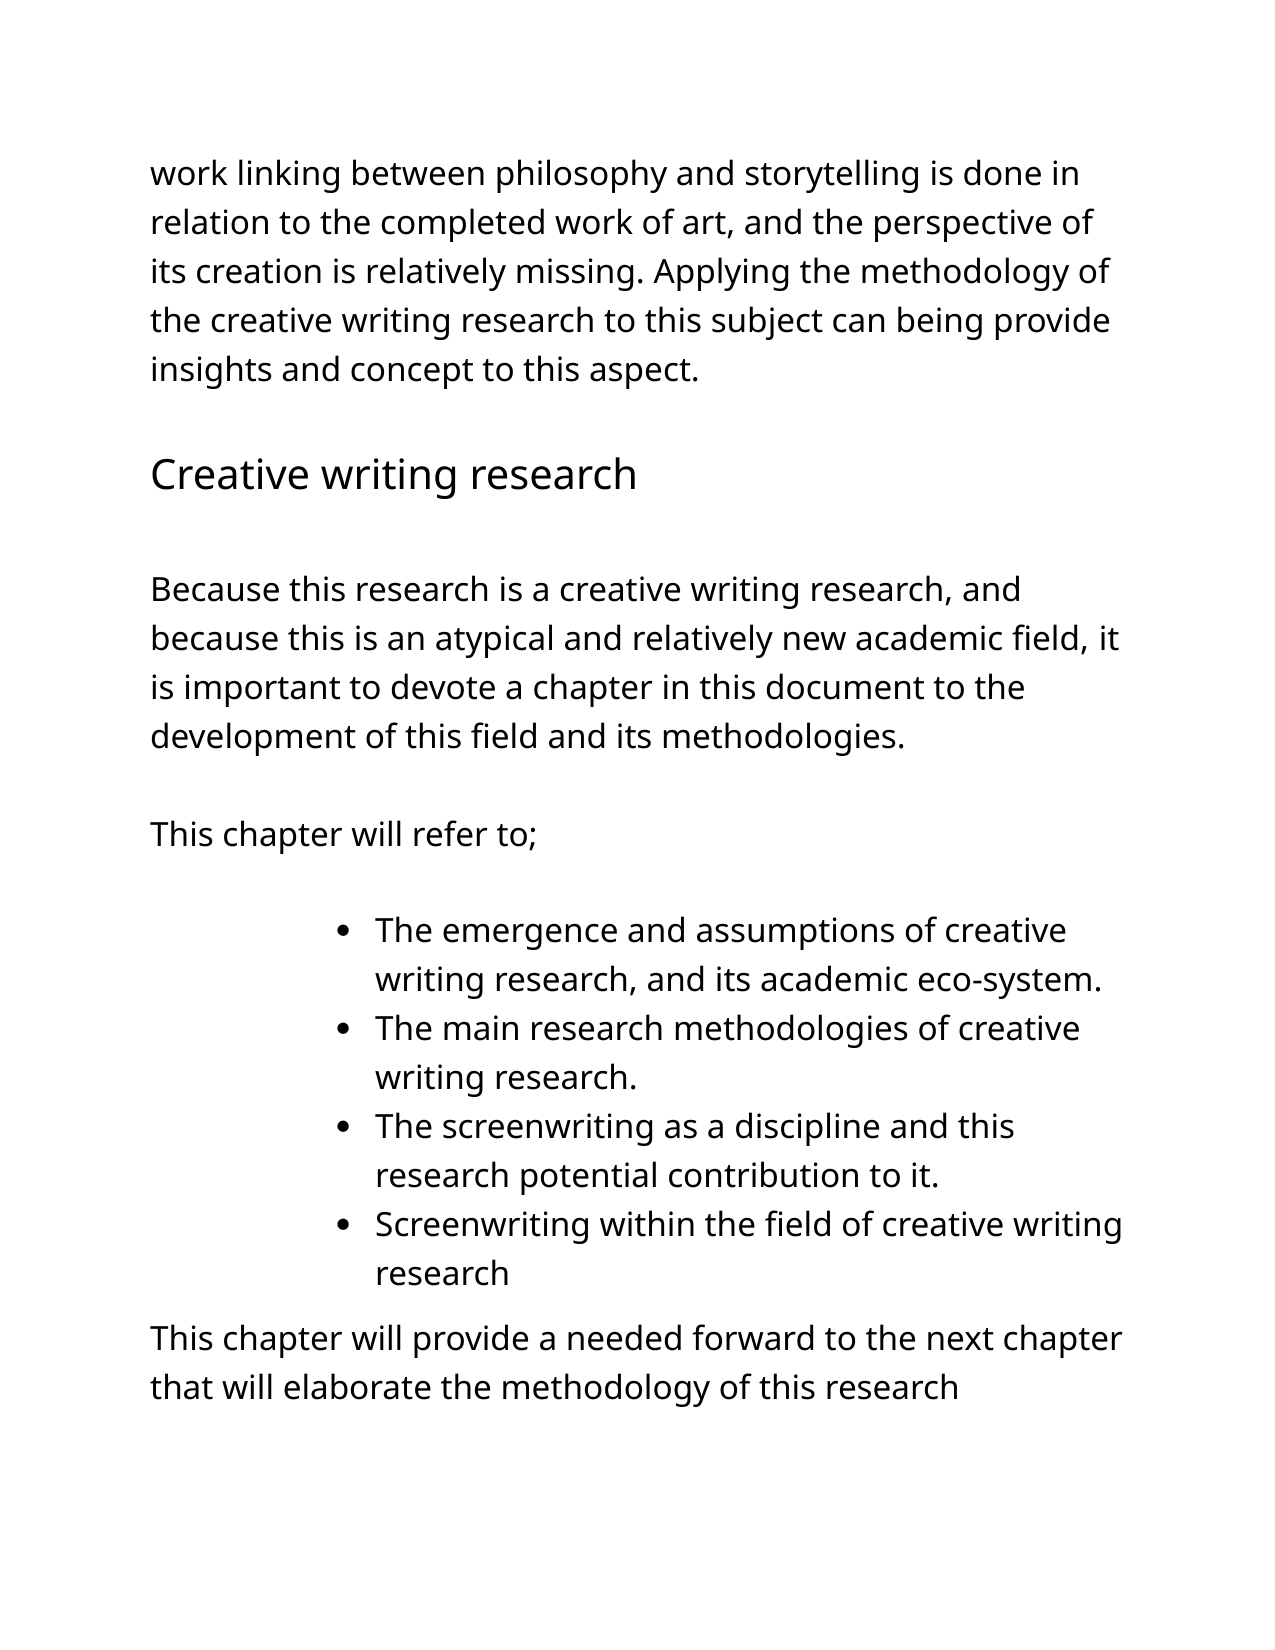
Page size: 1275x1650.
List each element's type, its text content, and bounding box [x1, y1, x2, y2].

list The emergence and assumptions of creative writing research, and its academic eco-system. [337, 907, 1125, 1001]
list The screenwriting as a discipline and this research potential contribution to it. [337, 1103, 1125, 1197]
list The main research methodologies of creative writing research. [337, 1005, 1125, 1099]
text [150, 150, 1125, 888]
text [150, 1315, 1125, 1458]
list Screenwriting within the field of creative writing research [337, 1201, 1125, 1295]
